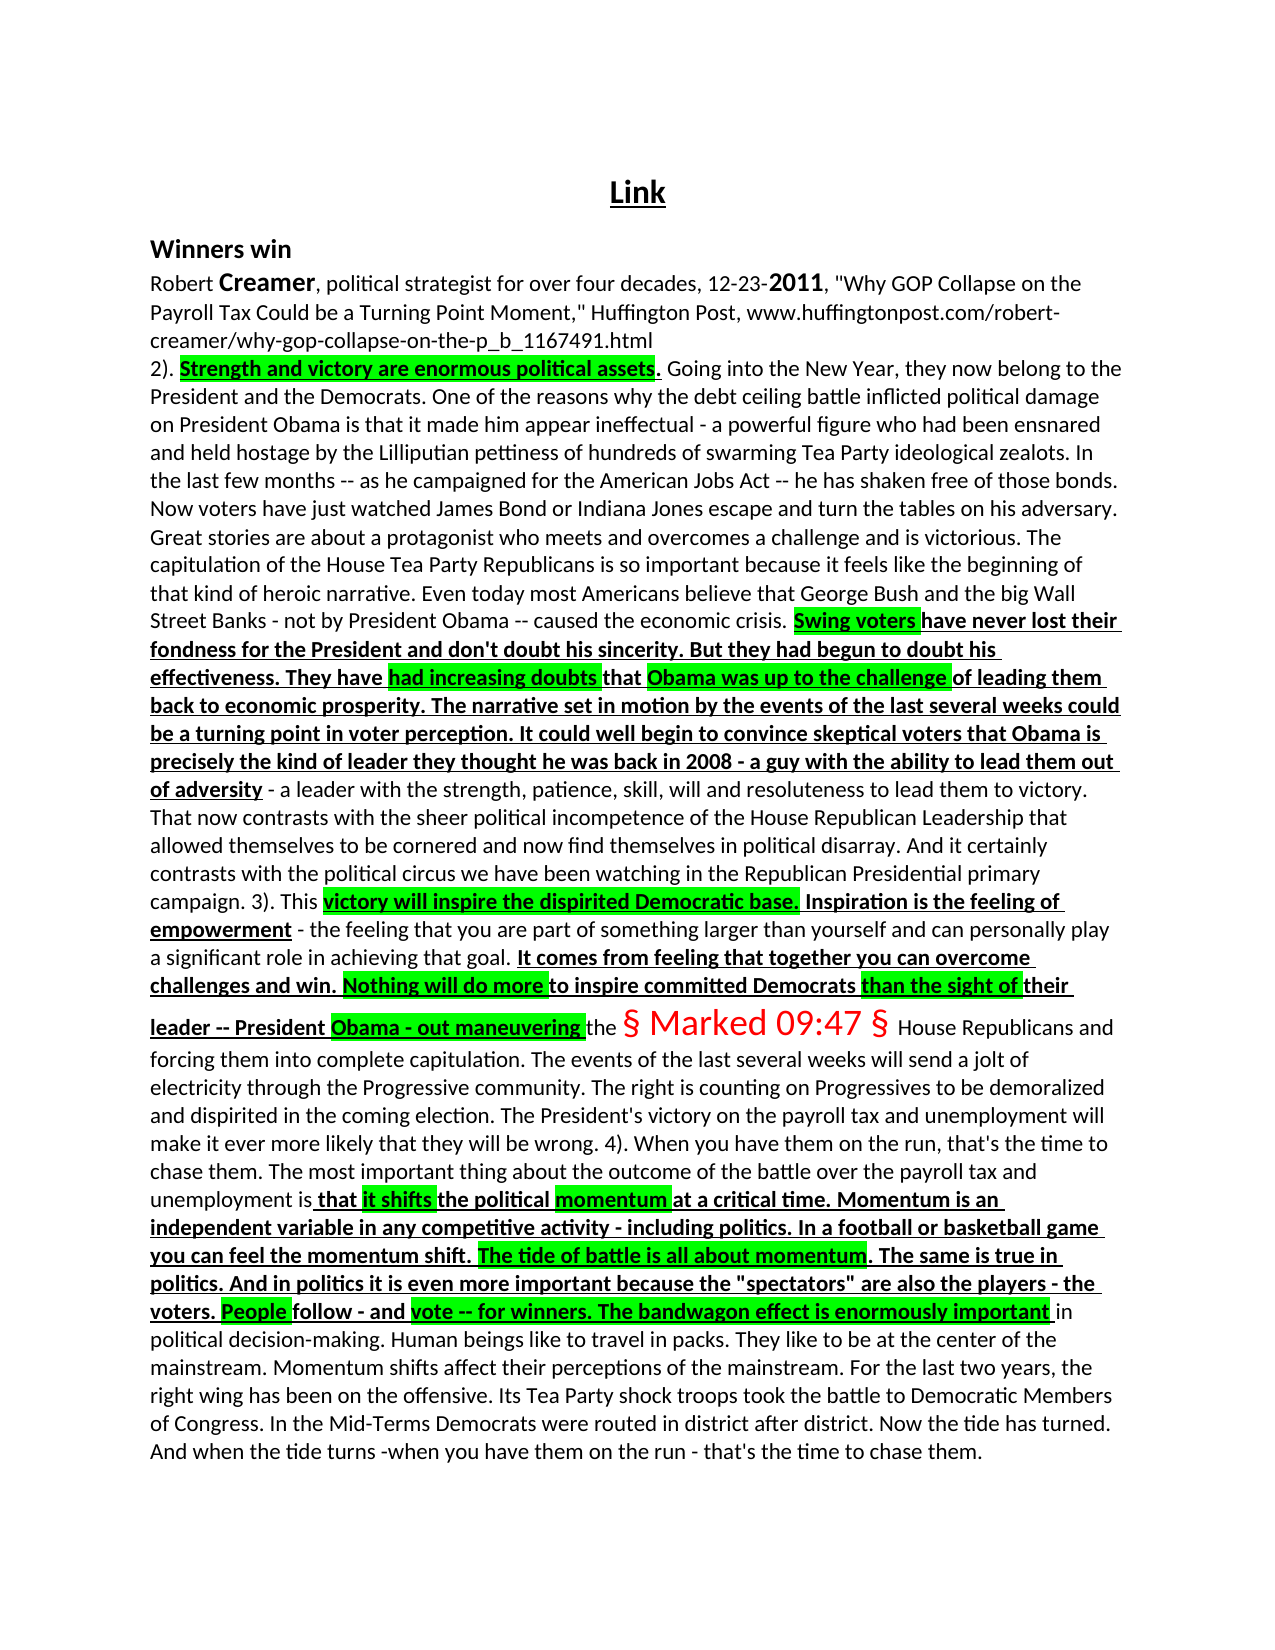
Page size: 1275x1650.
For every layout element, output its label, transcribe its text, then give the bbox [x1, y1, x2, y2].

subtitle Winners win [150, 232, 1125, 265]
text 2). Strength and victory are enormous political assets. Going into the New Year, they now belong to the President and the Democrats. One of the reasons why the debt ceiling battle inflicted political damage on President Obama is that it made him appear ineffectual - a powerful figure who had been ensnared and held hostage by the Lilliputian pettiness of hundreds of swarming Tea Party ideological zealots. In the last few months -- as he campaigned for the American Jobs Act -- he has shaken free of those bonds. Now voters have just watched James Bond or Indiana Jones escape and turn the tables on his adversary. Great stories are about a protagonist who meets and overcomes a challenge and is victorious. The capitulation of the House Tea Party Republicans is so important because it feels like the beginning of that kind of heroic narrative. Even today most Americans believe that George Bush and the big Wall Street Banks - not by President Obama -- caused the economic crisis. Swing voters have never lost their fondness for the President and don't doubt his sincerity. But they had begun to doubt his effectiveness. They have had increasing doubts that Obama was up to the challenge of leading them back to economic prosperity. The narrative set in motion by the events of the last several weeks could be a turning point in voter perception. It could well begin to convince skeptical voters that Obama is precisely the kind of leader they thought he was back in 2008 - a guy with the ability to lead them out of adversity - a leader with the strength, patience, skill, will and resoluteness to lead them to victory. That now contrasts with the sheer political incompetence of the House Republican Leadership that allowed themselves to be cornered and now find themselves in political disarray. And it certainly contrasts with the political circus we have been watching in the Republican Presidential primary campaign. 3). This victory will inspire the dispirited Democratic base. Inspiration is the feeling of empowerment - the feeling that you are part of something larger than yourself and can personally play a significant role in achieving that goal. It comes from feeling that together you can overcome challenges and win. Nothing will do more to inspire committed Democrats than the sight of their leader -- President Obama - out maneuvering the § Marked 09:47 § House Republicans and forcing them into complete capitulation. The events of the last several weeks will send a jolt of electricity through the Progressive community. The right is counting on Progressives to be demoralized and dispirited in the coming election. The President's victory on the payroll tax and unemployment will make it ever more likely that they will be wrong. 4). When you have them on the run, that's the time to chase them. The most important thing about the outcome of the battle over the payroll tax and unemployment is that it shifts the political momentum at a critical time. Momentum is an independent variable in any competitive activity - including politics. In a football or basketball game you can feel the momentum shift. The tide of battle is all about momentum. The same is true in politics. And in politics it is even more important because the "spectators" are also the players - the voters. People follow - and vote -- for winners. The bandwagon effect is enormously important in political decision-making. Human beings like to travel in packs. They like to be at the center of the mainstream. Momentum shifts affect their perceptions of the mainstream. For the last two years, the right wing has been on the offensive. Its Tea Party shock troops took the battle to Democratic Members of Congress. In the Mid-Terms Democrats were routed in district after district. Now the tide has turned. And when the tide turns -when you have them on the run - that's the time to chase them. [150, 354, 1125, 1465]
text Robert Creamer, political strategist for over four decades, 12-23-2011, "Why GOP Collapse on the Payroll Tax Could be a Turning Point Moment," Huffington Post, www.huffingtonpost.com/robert-creamer/why-gop-collapse-on-the-p_b_1167491.html [150, 265, 1125, 354]
subtitle Link [150, 171, 1125, 212]
